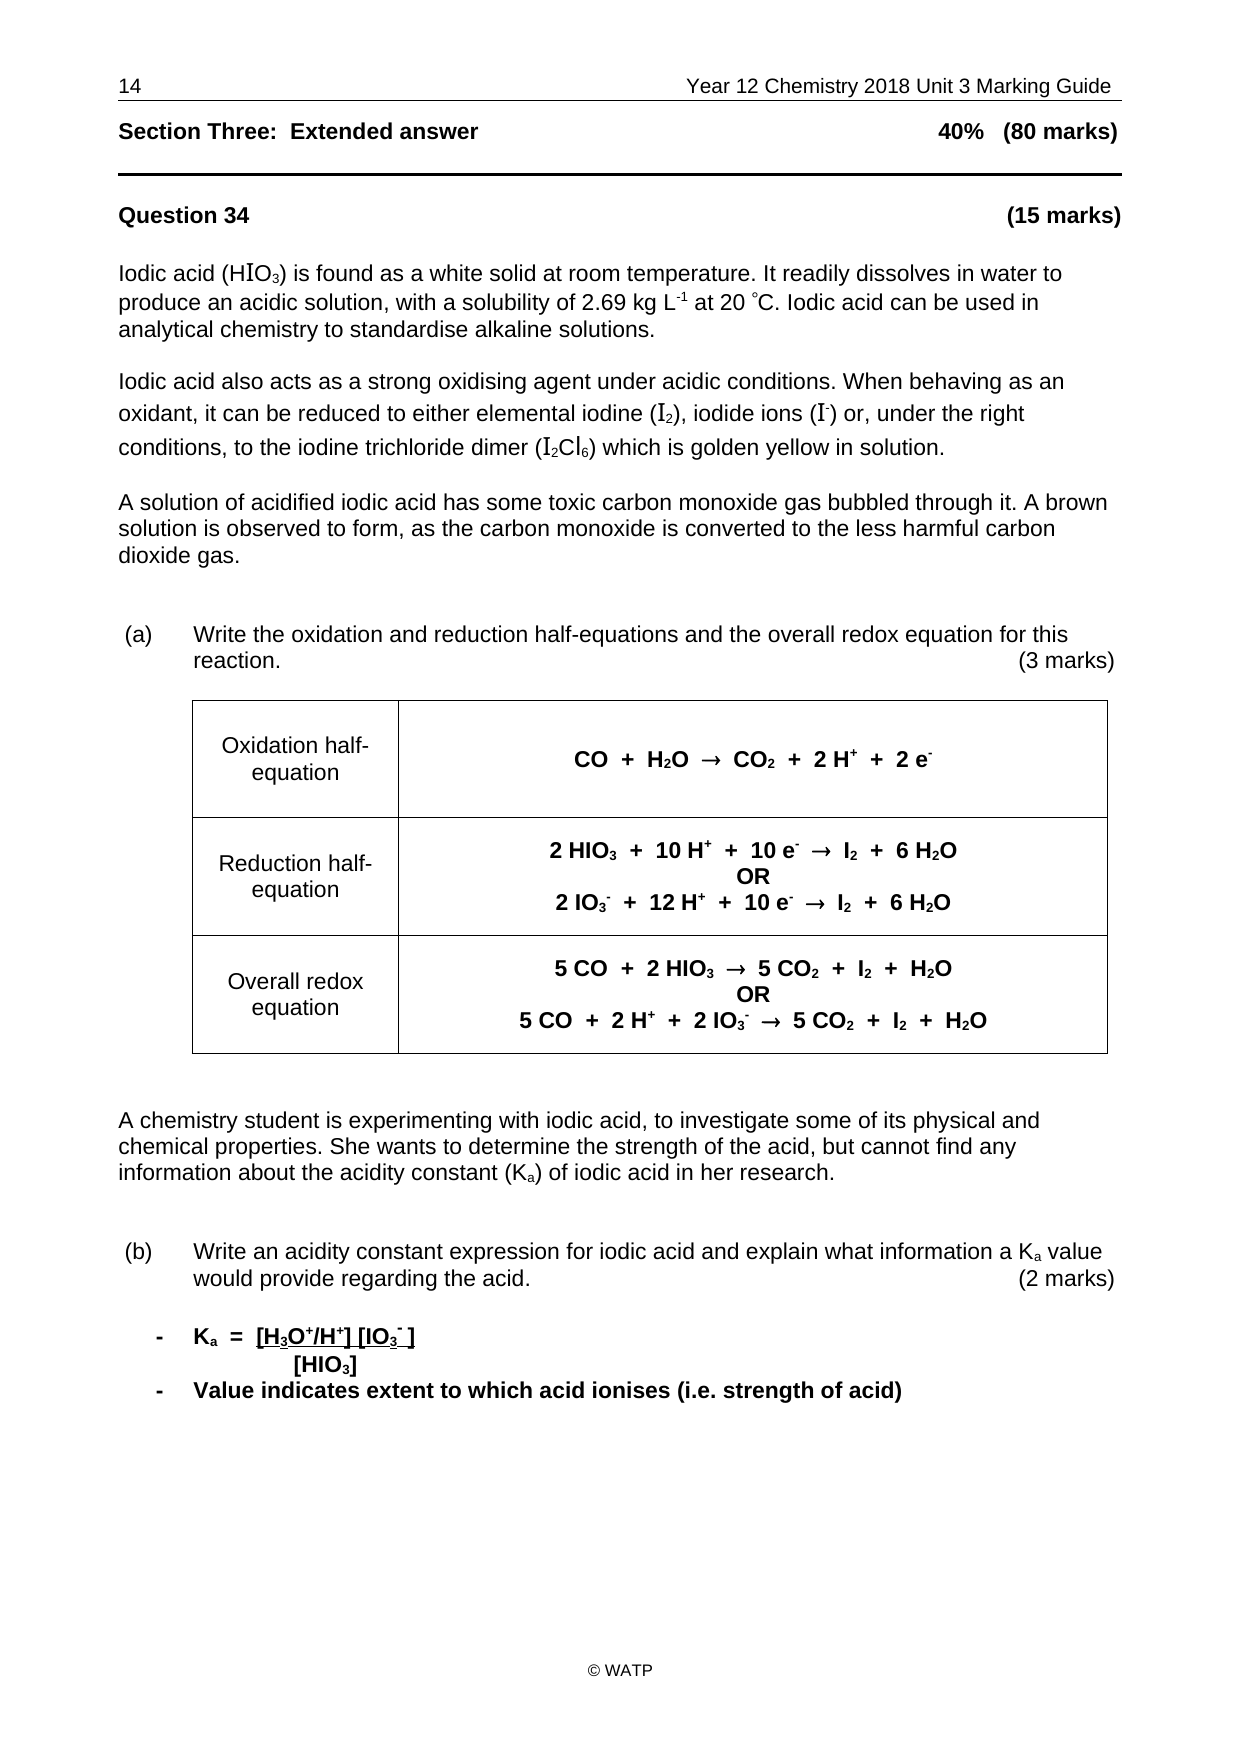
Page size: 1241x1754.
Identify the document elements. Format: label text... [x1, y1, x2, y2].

text Section Three: Extended answer 40% (80 marks) [118, 118, 1122, 144]
text (b) Write an acidity constant expression for iodic acid and explain what information a Ka value would provide regarding the acid. (2 marks) [118, 1238, 1122, 1291]
text (a) Write the oxidation and reduction half-equations and the overall redox equation for this reaction. (3 marks) [118, 621, 1122, 673]
text Iodic acid also acts as a strong oxidising agent under acidic conditions. When behaving as an oxidant, it can be reduced to either elemental iodine (I2), iodide ions (I-) or, under the right conditions, to the iodine trichloride dimer (I2Cl6) which is golden yellow in solution. [118, 368, 1122, 463]
text Iodic acid (HIO3) is found as a white solid at room temperature. It readily dissolves in water to produce an acidic solution, with a solubility of 2.69 kg L-1 at 20 C. Iodic acid can be used in analytical chemistry to standardise alkaline solutions. [118, 255, 1122, 342]
table_header Oxidation half-equation [193, 701, 398, 817]
table_cell 5 CO + 2 HIO3 5 CO2 + I2 + H2O OR 5 CO + 2 H+ + 2 IO3- 5 CO2 + I2 + H2O [399, 936, 1107, 1053]
table_header CO + H2O CO2 + 2 H+ + 2 e- [399, 701, 1107, 817]
text A solution of acidified iodic acid has some toxic carbon monoxide gas bubbled through it. A brown solution is observed to form, as the carbon monoxide is converted to the less harmful carbon dioxide gas. [118, 489, 1122, 568]
list Ka = [H3O+/H+] [IO3- ] [156, 1317, 1122, 1351]
table_cell Reduction half-equation [193, 818, 398, 935]
table_cell 2 HIO3 + 10 H+ + 10 e- I2 + 6 H2O OR 2 IO3- + 12 H+ + 10 e- I2 + 6 H2O [399, 818, 1107, 935]
table_cell Overall redox equation [193, 936, 398, 1053]
text Question 34 (15 marks) [118, 202, 1122, 229]
text [HIO3] [193, 1351, 1122, 1377]
list Value indicates extent to which acid ionises (i.e. strength of acid) [156, 1377, 1122, 1404]
text A chemistry student is experimenting with iodic acid, to investigate some of its physical and chemical properties. She wants to determine the strength of the acid, but cannot find any information about the acidity constant (Ka) of iodic acid in her research. [118, 1107, 1122, 1186]
